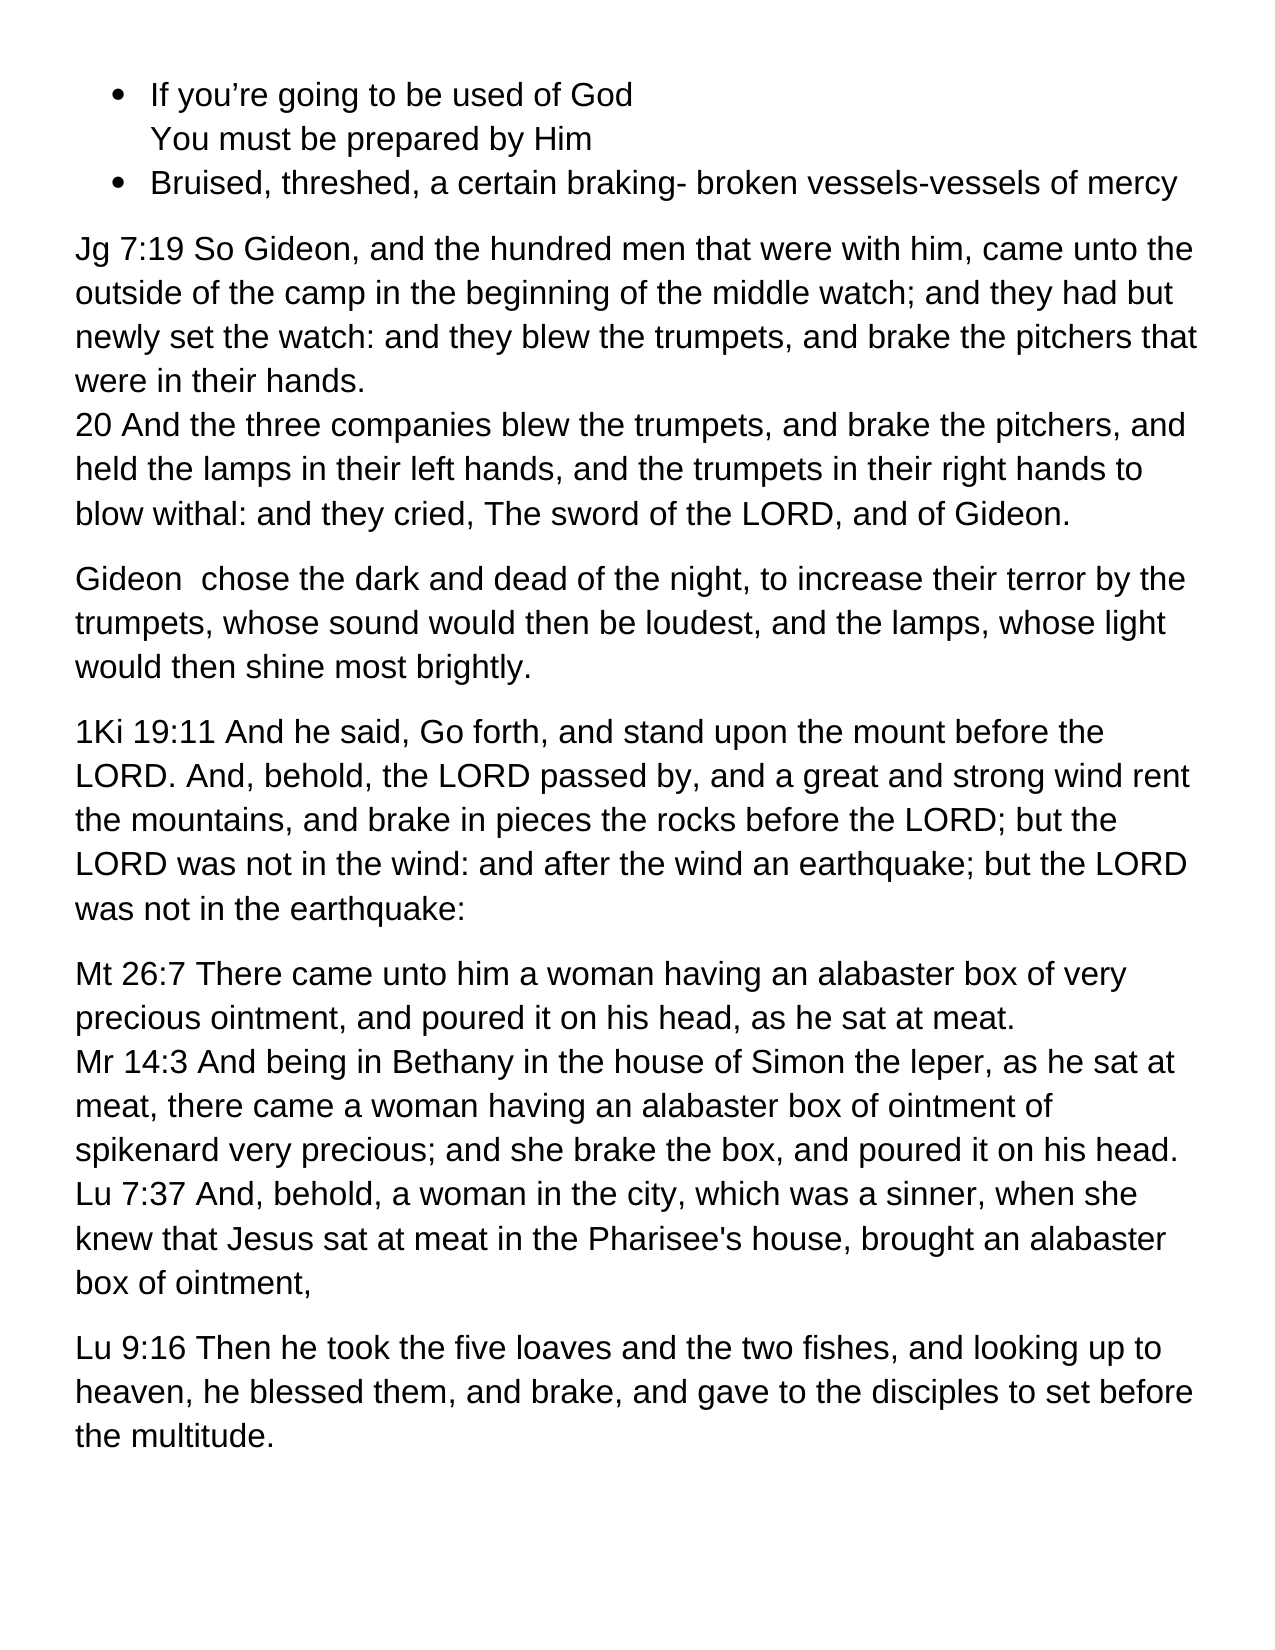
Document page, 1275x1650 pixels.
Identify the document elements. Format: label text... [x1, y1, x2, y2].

list Bruised, threshed, a certain braking- broken vessels-vessels of mercy [112, 163, 1200, 202]
list If you’re going to be used of God You must be prepared by Him [112, 75, 1200, 158]
text Mt 26:7 There came unto him a woman having an alabaster box of very precious ointment, and poured it on his head, as he sat at meat. Mr 14:3 And being in Bethany in the house of Simon the leper, as he sat at meat, there came a woman having an alabaster box of ointment of spikenard very precious; and she brake the box, and poured it on his head. Lu 7:37 And, behold, a woman in the city, which was a sinner, when she knew that Jesus sat at meat in the Pharisee's house, brought an alabaster box of ointment, [75, 953, 1200, 1301]
text 1Ki 19:11 And he said, Go forth, and stand upon the mount before the LORD. And, behold, the LORD passed by, and a great and strong wind rent the mountains, and brake in pieces the rocks before the LORD; but the LORD was not in the wind: and after the wind an earthquake; but the LORD was not in the earthquake: [75, 712, 1200, 927]
text Gideon chose the dark and dead of the night, to increase their terror by the trumpets, whose sound would then be loudest, and the lamps, whose light would then shine most brightly. [75, 558, 1200, 685]
text Lu 9:16 Then he took the five loaves and the two fishes, and looking up to heaven, he blessed them, and brake, and gave to the disciples to set before the multitude. [75, 1328, 1200, 1454]
text Jg 7:19 So Gideon, and the hundred men that were with him, came unto the outside of the camp in the beginning of the middle watch; and they had but newly set the watch: and they blew the trumpets, and brake the pitchers that were in their hands. 20 And the three companies blew the trumpets, and brake the pitchers, and held the lamps in their left hands, and the trumpets in their right hands to blow withal: and they cried, The sword of the LORD, and of Gideon. [75, 228, 1200, 532]
